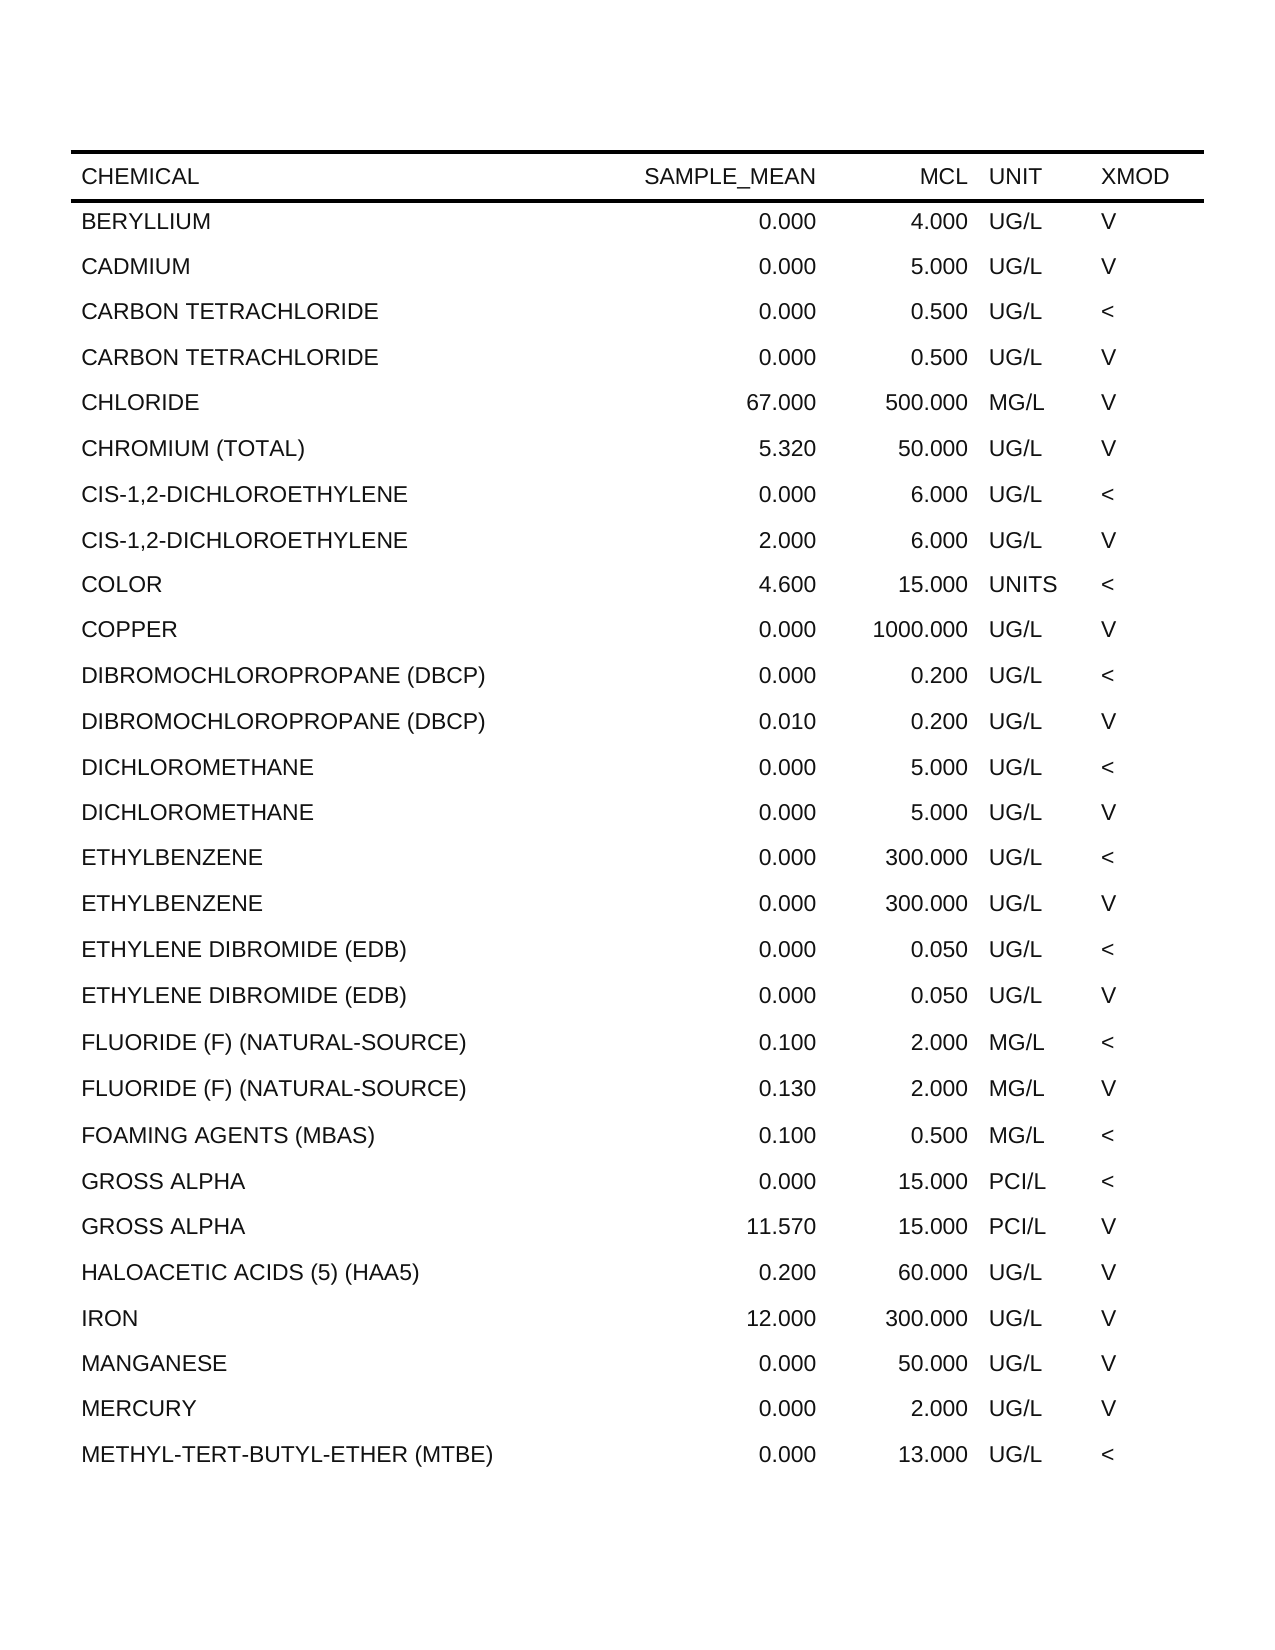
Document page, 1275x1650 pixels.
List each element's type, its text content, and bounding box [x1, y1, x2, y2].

table_cell < [1090, 563, 1204, 606]
table_cell GROSS ALPHA [71, 1158, 614, 1203]
table_cell V [1090, 698, 1204, 744]
table_cell UNITS [978, 563, 1090, 606]
table_cell 4.600 [614, 563, 826, 606]
table_cell 5.000 [826, 790, 978, 835]
table_cell MG/L [978, 379, 1090, 424]
table_cell V [1090, 1340, 1204, 1386]
table_cell 12.000 [614, 1295, 826, 1340]
table_cell < [1090, 835, 1204, 880]
table_cell MERCURY [71, 1386, 614, 1431]
table_cell 0.000 [614, 790, 826, 835]
table_cell 15.000 [826, 1204, 978, 1249]
table_cell MG/L [978, 1112, 1090, 1158]
table_cell UG/L [978, 698, 1090, 744]
table_cell UG/L [978, 1249, 1090, 1295]
table_cell CIS-1,2-DICHLOROETHYLENE [71, 517, 614, 563]
table_cell ETHYLBENZENE [71, 880, 614, 925]
table_header UNIT [978, 154, 1090, 198]
table_cell 60.000 [826, 1249, 978, 1295]
table_cell 2.000 [614, 517, 826, 563]
table_cell 0.000 [614, 651, 826, 698]
table_cell UG/L [978, 1386, 1090, 1431]
table_cell 0.000 [614, 880, 826, 925]
table_cell 67.000 [614, 379, 826, 424]
table_cell 0.200 [614, 1249, 826, 1295]
table_cell 0.000 [614, 606, 826, 651]
table_cell V [1090, 790, 1204, 835]
table_cell UG/L [978, 745, 1090, 790]
table_cell FLUORIDE (F) (NATURAL-SOURCE) [71, 1065, 614, 1112]
table_cell V [1090, 203, 1204, 244]
table_cell UG/L [978, 880, 1090, 925]
table_cell 2.000 [826, 1019, 978, 1065]
table_cell UG/L [978, 203, 1090, 244]
table_cell 0.000 [614, 244, 826, 289]
table_cell UG/L [978, 651, 1090, 698]
table_cell CADMIUM [71, 244, 614, 289]
table_cell V [1090, 880, 1204, 925]
table_cell 0.500 [826, 289, 978, 334]
table_cell V [1090, 1386, 1204, 1431]
table_cell 0.000 [614, 471, 826, 517]
table_cell CARBON TETRACHLORIDE [71, 334, 614, 379]
table_cell V [1090, 379, 1204, 424]
table_cell 0.500 [826, 1112, 978, 1158]
table_cell 0.000 [614, 1340, 826, 1386]
table_cell CARBON TETRACHLORIDE [71, 289, 614, 334]
table_cell COPPER [71, 606, 614, 651]
table_cell METHYL-TERT-BUTYL-ETHER (MTBE) [71, 1431, 614, 1477]
table_cell 500.000 [826, 379, 978, 424]
table_cell 0.000 [614, 334, 826, 379]
table_cell V [1090, 606, 1204, 651]
table_cell DICHLOROMETHANE [71, 745, 614, 790]
table_cell V [1090, 517, 1204, 563]
table_cell 0.500 [826, 334, 978, 379]
table_cell 0.050 [826, 925, 978, 972]
table_cell < [1090, 745, 1204, 790]
table_cell < [1090, 925, 1204, 972]
table_cell 0.000 [614, 1386, 826, 1431]
table_cell GROSS ALPHA [71, 1204, 614, 1249]
table_cell ETHYLENE DIBROMIDE (EDB) [71, 972, 614, 1018]
table_cell PCI/L [978, 1158, 1090, 1203]
table_cell FOAMING AGENTS (MBAS) [71, 1112, 614, 1158]
table_cell 0.130 [614, 1065, 826, 1112]
table_cell 0.100 [614, 1112, 826, 1158]
table_cell < [1090, 1431, 1204, 1477]
table_cell < [1090, 1158, 1204, 1203]
table_cell 0.100 [614, 1019, 826, 1065]
table_cell V [1090, 1249, 1204, 1295]
table_cell ETHYLBENZENE [71, 835, 614, 880]
table_header XMOD [1090, 154, 1204, 198]
table_cell UG/L [978, 835, 1090, 880]
table_cell HALOACETIC ACIDS (5) (HAA5) [71, 1249, 614, 1295]
table_cell UG/L [978, 972, 1090, 1018]
table_cell V [1090, 244, 1204, 289]
table_cell < [1090, 289, 1204, 334]
table_cell 0.000 [614, 289, 826, 334]
table_cell UG/L [978, 790, 1090, 835]
table_cell 50.000 [826, 425, 978, 471]
table_cell 0.000 [614, 745, 826, 790]
table_cell UG/L [978, 244, 1090, 289]
table_cell V [1090, 1204, 1204, 1249]
table_header SAMPLE_MEAN [614, 154, 826, 198]
table_cell UG/L [978, 289, 1090, 334]
table_cell DIBROMOCHLOROPROPANE (DBCP) [71, 698, 614, 744]
table_cell 0.200 [826, 651, 978, 698]
table_cell MANGANESE [71, 1340, 614, 1386]
table_cell 15.000 [826, 1158, 978, 1203]
table_cell 0.000 [614, 925, 826, 972]
table_cell 4.000 [826, 203, 978, 244]
table_cell ETHYLENE DIBROMIDE (EDB) [71, 925, 614, 972]
table_cell 6.000 [826, 471, 978, 517]
table_cell < [1090, 1019, 1204, 1065]
table_cell CHLORIDE [71, 379, 614, 424]
table_cell UG/L [978, 1431, 1090, 1477]
table_cell 5.000 [826, 244, 978, 289]
table_cell CIS-1,2-DICHLOROETHYLENE [71, 471, 614, 517]
table_cell 2.000 [826, 1065, 978, 1112]
table_cell < [1090, 471, 1204, 517]
table_cell 1000.000 [826, 606, 978, 651]
table_cell 0.200 [826, 698, 978, 744]
table_cell FLUORIDE (F) (NATURAL-SOURCE) [71, 1019, 614, 1065]
table_cell V [1090, 1065, 1204, 1112]
table_cell UG/L [978, 1340, 1090, 1386]
table_cell DIBROMOCHLOROPROPANE (DBCP) [71, 651, 614, 698]
table_cell IRON [71, 1295, 614, 1340]
table_cell DICHLOROMETHANE [71, 790, 614, 835]
table_header MCL [826, 154, 978, 198]
table_cell UG/L [978, 925, 1090, 972]
table_cell 0.000 [614, 1431, 826, 1477]
table_cell 15.000 [826, 563, 978, 606]
table_cell 50.000 [826, 1340, 978, 1386]
table_cell 0.010 [614, 698, 826, 744]
table_cell 6.000 [826, 517, 978, 563]
table_cell 0.050 [826, 972, 978, 1018]
table_cell UG/L [978, 606, 1090, 651]
table_cell 0.000 [614, 972, 826, 1018]
table_cell 5.000 [826, 745, 978, 790]
table_cell 0.000 [614, 835, 826, 880]
table_cell MG/L [978, 1065, 1090, 1112]
table_cell UG/L [978, 425, 1090, 471]
table_cell PCI/L [978, 1204, 1090, 1249]
table_header CHEMICAL [71, 154, 614, 198]
table_cell < [1090, 651, 1204, 698]
table_cell V [1090, 1295, 1204, 1340]
table_cell 0.000 [614, 1158, 826, 1203]
table_cell 13.000 [826, 1431, 978, 1477]
table_cell 300.000 [826, 835, 978, 880]
table_cell 2.000 [826, 1386, 978, 1431]
table_cell CHROMIUM (TOTAL) [71, 425, 614, 471]
table_cell V [1090, 425, 1204, 471]
table_cell 300.000 [826, 880, 978, 925]
table_cell UG/L [978, 1295, 1090, 1340]
table_cell UG/L [978, 471, 1090, 517]
table_cell 5.320 [614, 425, 826, 471]
table_cell UG/L [978, 517, 1090, 563]
table_cell BERYLLIUM [71, 203, 614, 244]
table_cell MG/L [978, 1019, 1090, 1065]
table_cell UG/L [978, 334, 1090, 379]
table_cell 300.000 [826, 1295, 978, 1340]
table_cell V [1090, 972, 1204, 1018]
table_cell 0.000 [614, 203, 826, 244]
table_cell V [1090, 334, 1204, 379]
table_cell 11.570 [614, 1204, 826, 1249]
table_cell < [1090, 1112, 1204, 1158]
table_cell COLOR [71, 563, 614, 606]
